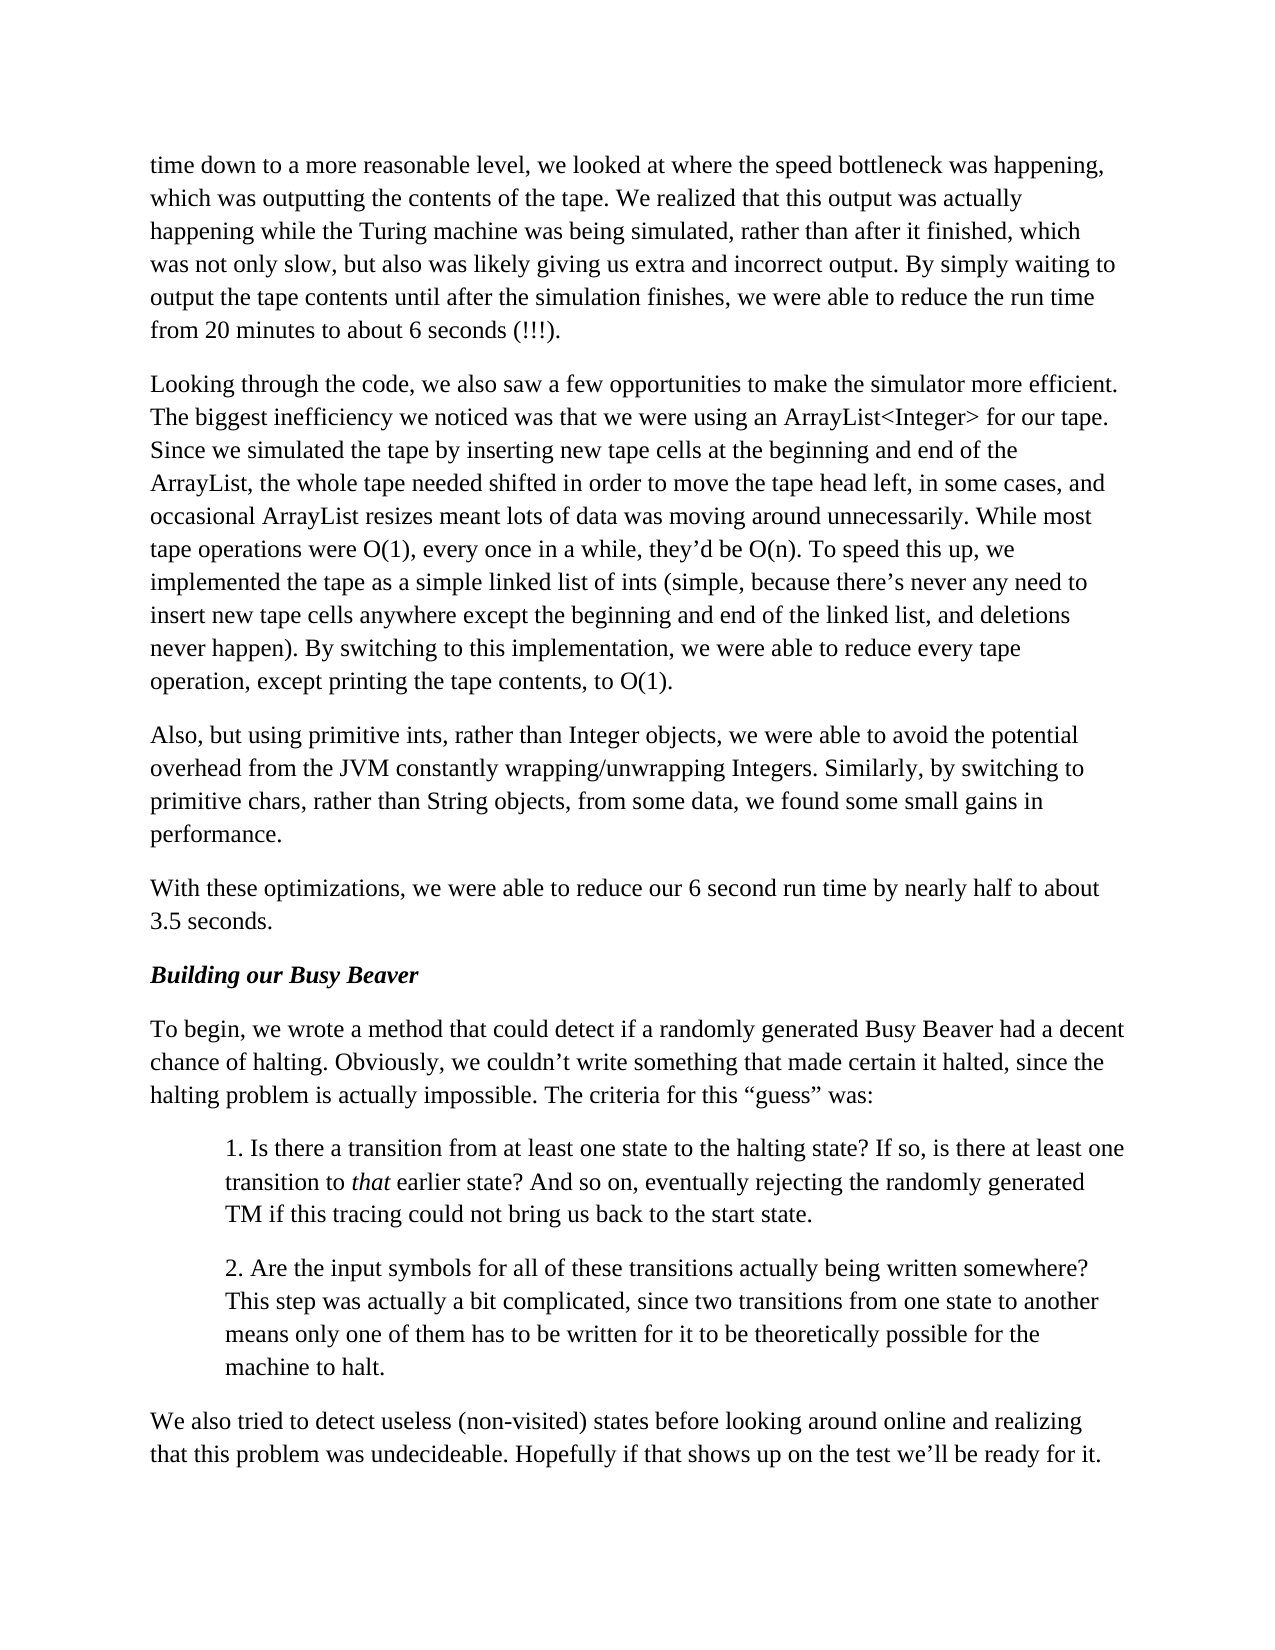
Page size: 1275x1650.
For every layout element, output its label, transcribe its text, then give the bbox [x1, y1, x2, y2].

text 1. Is there a transition from at least one state to the halting state? If so, is there at least one transition to that earlier state? And so on, eventually rejecting the randomly generated TM if this tracing could not bring us back to the start state. [225, 1133, 1125, 1228]
text With these optimizations, we were able to reduce our 6 second run time by nearly half to about 3.5 seconds. [150, 873, 1125, 935]
text Looking through the code, we also saw a few opportunities to make the simulator more efficient. The biggest inefficiency we noticed was that we were using an ArrayList<Integer> for our tape. Since we simulated the tape by inserting new tape cells at the beginning and end of the ArrayList, the whole tape needed shifted in order to move the tape head left, in some cases, and occasional ArrayList resizes meant lots of data was moving around unnecessarily. While most tape operations were O(1), every once in a while, they’d be O(n). To speed this up, we implemented the tape as a simple linked list of ints (simple, because there’s never any need to insert new tape cells anywhere except the beginning and end of the linked list, and deletions never happen). By switching to this implementation, we were able to reduce every tape operation, except printing the tape contents, to O(1). [150, 369, 1125, 695]
text To begin, we wrote a method that could detect if a randomly generated Busy Beaver had a decent chance of halting. Obviously, we couldn’t write something that made certain it halted, since the halting problem is actually impossible. The criteria for this “guess” was: [150, 1014, 1125, 1108]
text 2. Are the input symbols for all of these transitions actually being written somewhere? This step was actually a bit complicated, since two transitions from one state to another means only one of them has to be written for it to be theoretically possible for the machine to halt. [225, 1253, 1125, 1381]
text Building our Busy Beaver [150, 960, 1125, 988]
text Also, but using primitive ints, rather than Integer objects, we were able to avoid the potential overhead from the JVM constantly wrapping/unwrapping Integers. Similarly, by switching to primitive chars, rather than String objects, from some data, we found some small gains in performance. [150, 720, 1125, 848]
text We also tried to detect useless (non-visited) states before looking around online and realizing that this problem was undecideable. Hopefully if that shows up on the test we’ll be ready for it. [150, 1406, 1125, 1468]
